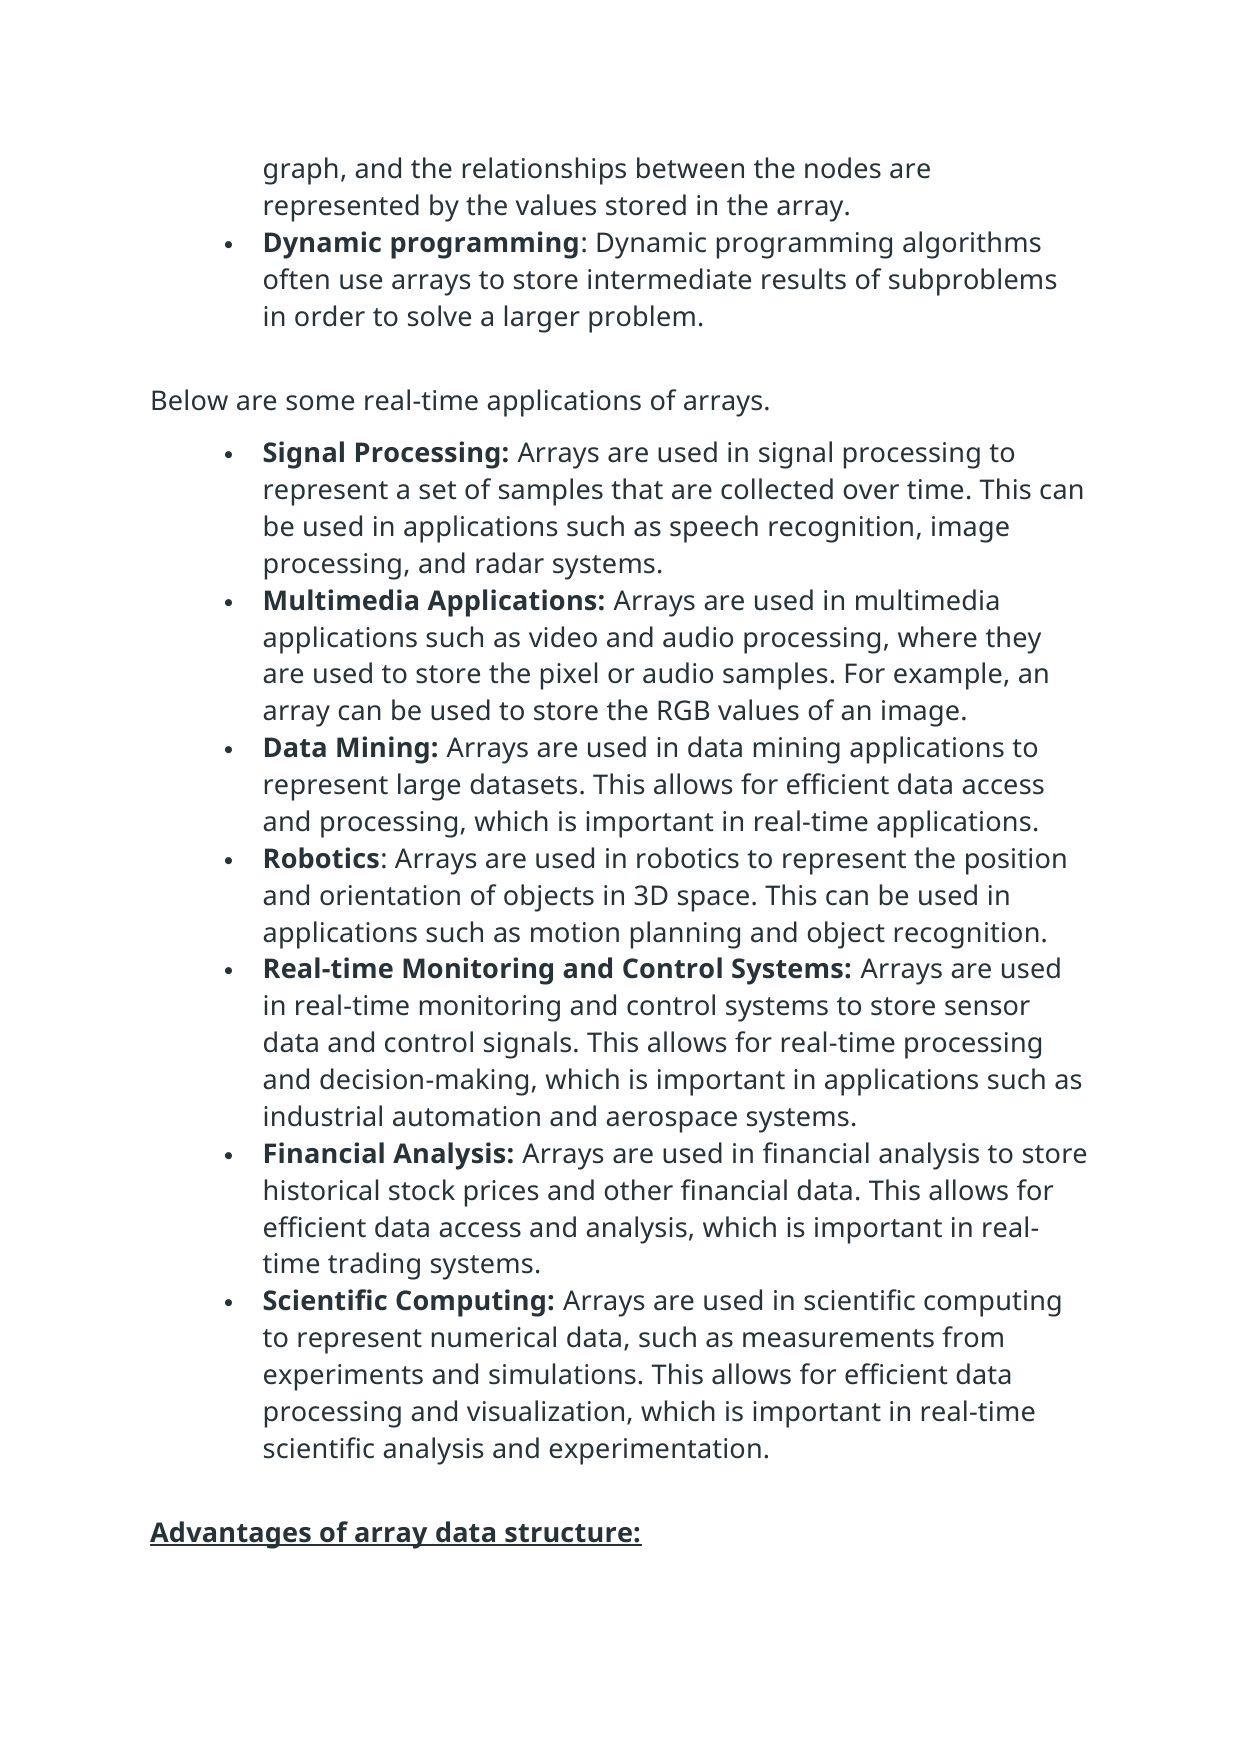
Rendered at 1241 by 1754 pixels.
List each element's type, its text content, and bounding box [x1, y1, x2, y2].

list Financial Analysis: Arrays are used in financial analysis to store historical stock prices and other financial data. This allows for efficient data access and analysis, which is important in real-time trading systems. [225, 1134, 1090, 1282]
list Signal Processing: Arrays are used in signal processing to represent a set of samples that are collected over time. This can be used in applications such as speech recognition, image processing, and radar systems. [225, 434, 1090, 581]
list Scientific Computing: Arrays are used in scientific computing to represent numerical data, such as measurements from experiments and simulations. This allows for efficient data processing and visualization, which is important in real-time scientific analysis and experimentation. [225, 1282, 1090, 1466]
list Multimedia Applications: Arrays are used in multimedia applications such as video and audio processing, where they are used to store the pixel or audio samples. For example, an array can be used to store the RGB values of an image. [225, 581, 1090, 729]
list Data Mining: Arrays are used in data mining applications to represent large datasets. This allows for efficient data access and processing, which is important in real-time applications. [225, 729, 1090, 839]
list Robotics: Arrays are used in robotics to represent the position and orientation of objects in 3D space. This can be used in applications such as motion planning and object recognition. [225, 839, 1090, 950]
list Dynamic programming: Dynamic programming algorithms often use arrays to store intermediate results of subproblems in order to solve a larger problem. [225, 224, 1090, 334]
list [225, 150, 1090, 224]
text Advantages of array data structure: [150, 1513, 1090, 1550]
text Below are some real-time applications of arrays. [150, 381, 1090, 418]
list Real-time Monitoring and Control Systems: Arrays are used in real-time monitoring and control systems to store sensor data and control signals. This allows for real-time processing and decision-making, which is important in applications such as industrial automation and aerospace systems. [225, 950, 1090, 1134]
